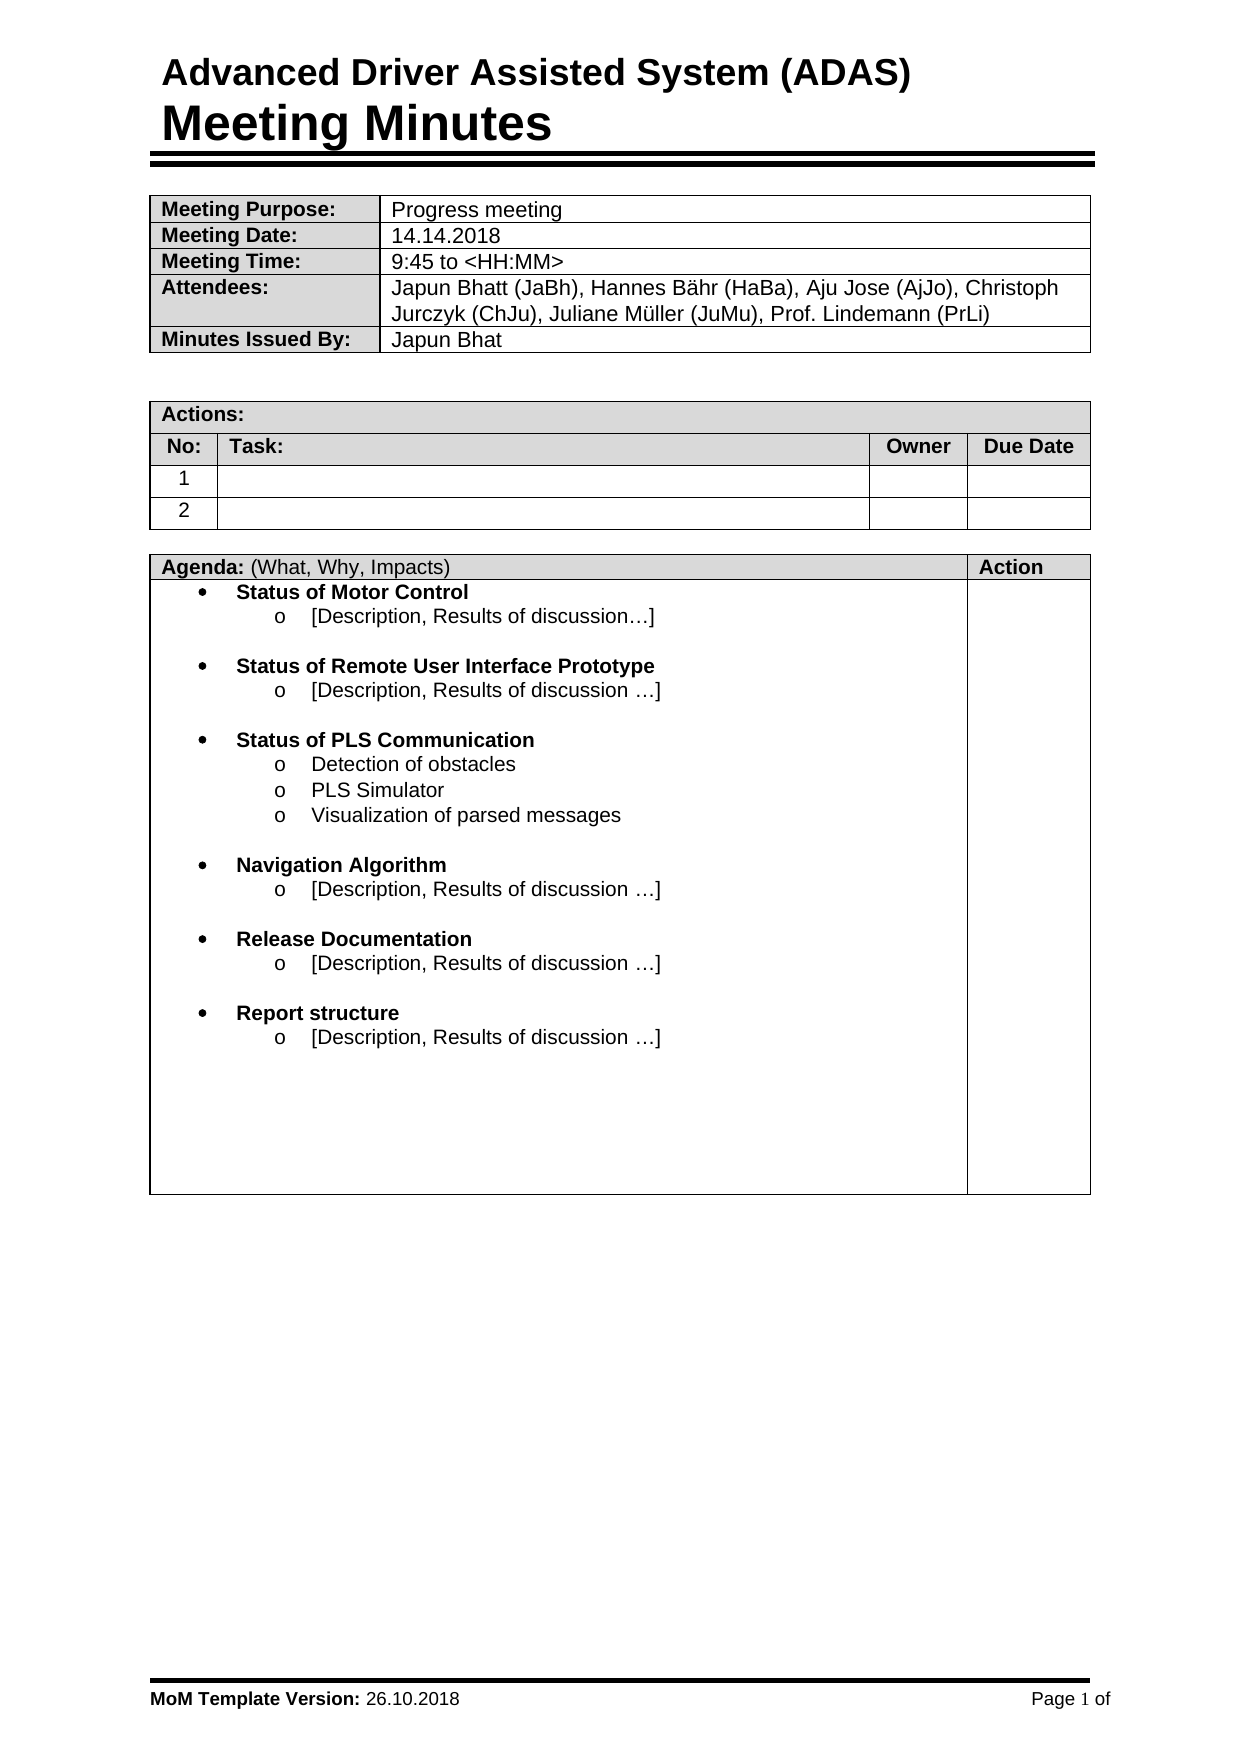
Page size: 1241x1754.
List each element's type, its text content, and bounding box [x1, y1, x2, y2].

table_cell Meeting Time: [151, 249, 379, 274]
table_header Action [968, 555, 1090, 579]
table_cell No: [151, 434, 217, 465]
table_cell Minutes Issued By: [151, 327, 379, 352]
table_header Agenda: (What, Why, Impacts) [151, 555, 967, 579]
table_cell 14.14.2018 [381, 223, 1090, 248]
table_cell Japun Bhatt (JaBh), Hannes Bähr (HaBa), Aju Jose (AjJo), Christoph Jurczyk (ChJu), Juliane Müller (JuMu), Prof. Lindemann (PrLi) [381, 275, 1090, 326]
table_cell [968, 466, 1090, 497]
table_cell Task: [218, 434, 869, 465]
table_header Progress meeting [381, 196, 1090, 222]
table_cell Meeting Date: [151, 223, 379, 248]
table_cell Status of Motor Control [Description, Results of discussion…] Status of Remote User Interface Prototype [Description, Results of discussion …] Status of PLS Communication Detection of obstacles PLS Simulator Visualization of parsed messages Navigation Algorithm [Description, Results of discussion …] Release Documentation [Description, Results of discussion …] Report structure [Description, Results of discussion …] [151, 580, 967, 1194]
table_header Actions: [151, 402, 1090, 433]
table_cell [218, 466, 869, 497]
table_cell [870, 466, 967, 497]
table_cell [968, 580, 1090, 1194]
table_cell [968, 498, 1090, 529]
table_cell Attendees: [151, 275, 379, 326]
table_cell [218, 498, 869, 529]
table_cell 9:45 to <HH:MM> [381, 249, 1090, 274]
table_header Meeting Purpose: [151, 196, 379, 222]
table_cell 1 [151, 466, 217, 497]
table_cell Owner [870, 434, 967, 465]
table_cell [870, 498, 967, 529]
table_cell 2 [151, 498, 217, 529]
table_cell Japun Bhat [381, 327, 1090, 352]
table_cell Due Date [968, 434, 1090, 465]
